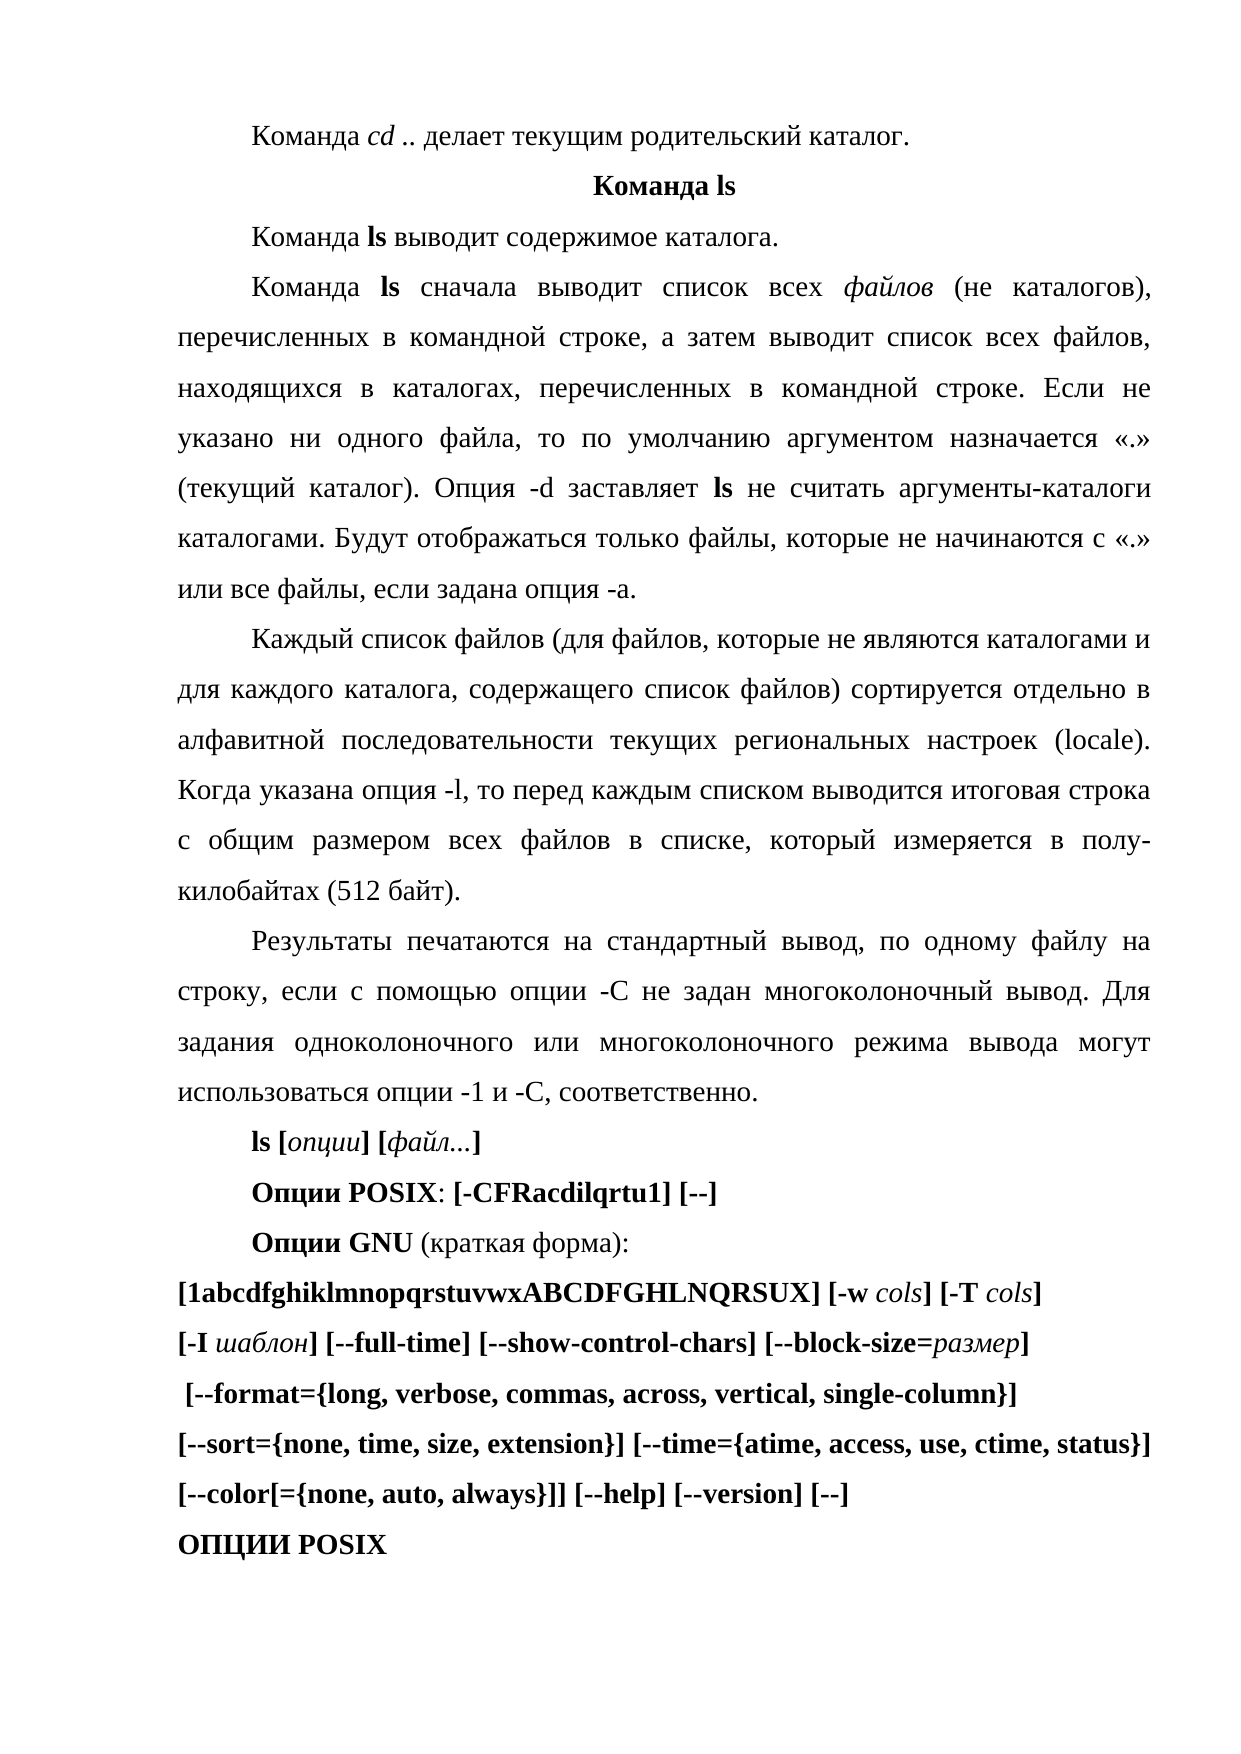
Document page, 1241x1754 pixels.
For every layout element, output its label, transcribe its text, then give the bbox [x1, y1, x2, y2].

text Опции POSIX: [-CFRacdilqrtu1] [--] [177, 1175, 1152, 1208]
text Опции GNU (краткая форма): [1abcdfghiklmnopqrstuvwxABCDFGHLNQRSUX] [-w cols] [-T cols] [177, 1225, 1152, 1309]
text Команда cd .. делает текущим родительский каталог. [177, 118, 1152, 152]
text [--sort={none, time, size, extension}] [--time={atime, access, use, ctime, status}] [--color[={none, auto, always}]] [--help] [--version] [--] [177, 1426, 1152, 1510]
text Каждый список файлов (для файлов, которые не являются каталогами и для каждого каталога, содержащего список файлов) сортируется отдельно в алфавитной последовательности текущих региональных настроек (locale). Когда указана опция -l, то перед каждым списком выводится итоговая строка с общим размером всех файлов в списке, который измеряется в полу-килобайтах (512 байт). [177, 621, 1152, 906]
text ls [опции] [файл...] [177, 1124, 1152, 1158]
text [-I шаблон] [--full-time] [--show-control-chars] [--block-size=размер] [177, 1326, 1152, 1359]
text Команда ls [177, 168, 1152, 202]
text Команда ls сначала выводит список всех файлов (не каталогов), перечисленных в командной строке, а затем выводит список всех файлов, находящихся в каталогах, перечисленных в командной строке. Если не указано ни одного файла, то по умолчанию аргументом назначается «.» (текущий каталог). Опция -d заставляет ls не считать аргументы-каталоги каталогами. Будут отображаться только файлы, которые не начинаются с «.» или все файлы, если задана опция -a. [177, 269, 1152, 604]
text Результаты печатаются на стандартный вывод, по одному файлу на строку, если с помощью опции -C не задан многоколоночный вывод. Для задания одноколоночного или многоколоночного режима вывода могут использоваться опции -1 и -C, соответственно. [177, 923, 1152, 1108]
text ОПЦИИ POSIX [177, 1527, 1152, 1560]
text Команда ls выводит содержимое каталога. [177, 219, 1152, 252]
text [--format={long, verbose, commas, across, vertical, single-column}] [177, 1376, 1152, 1409]
